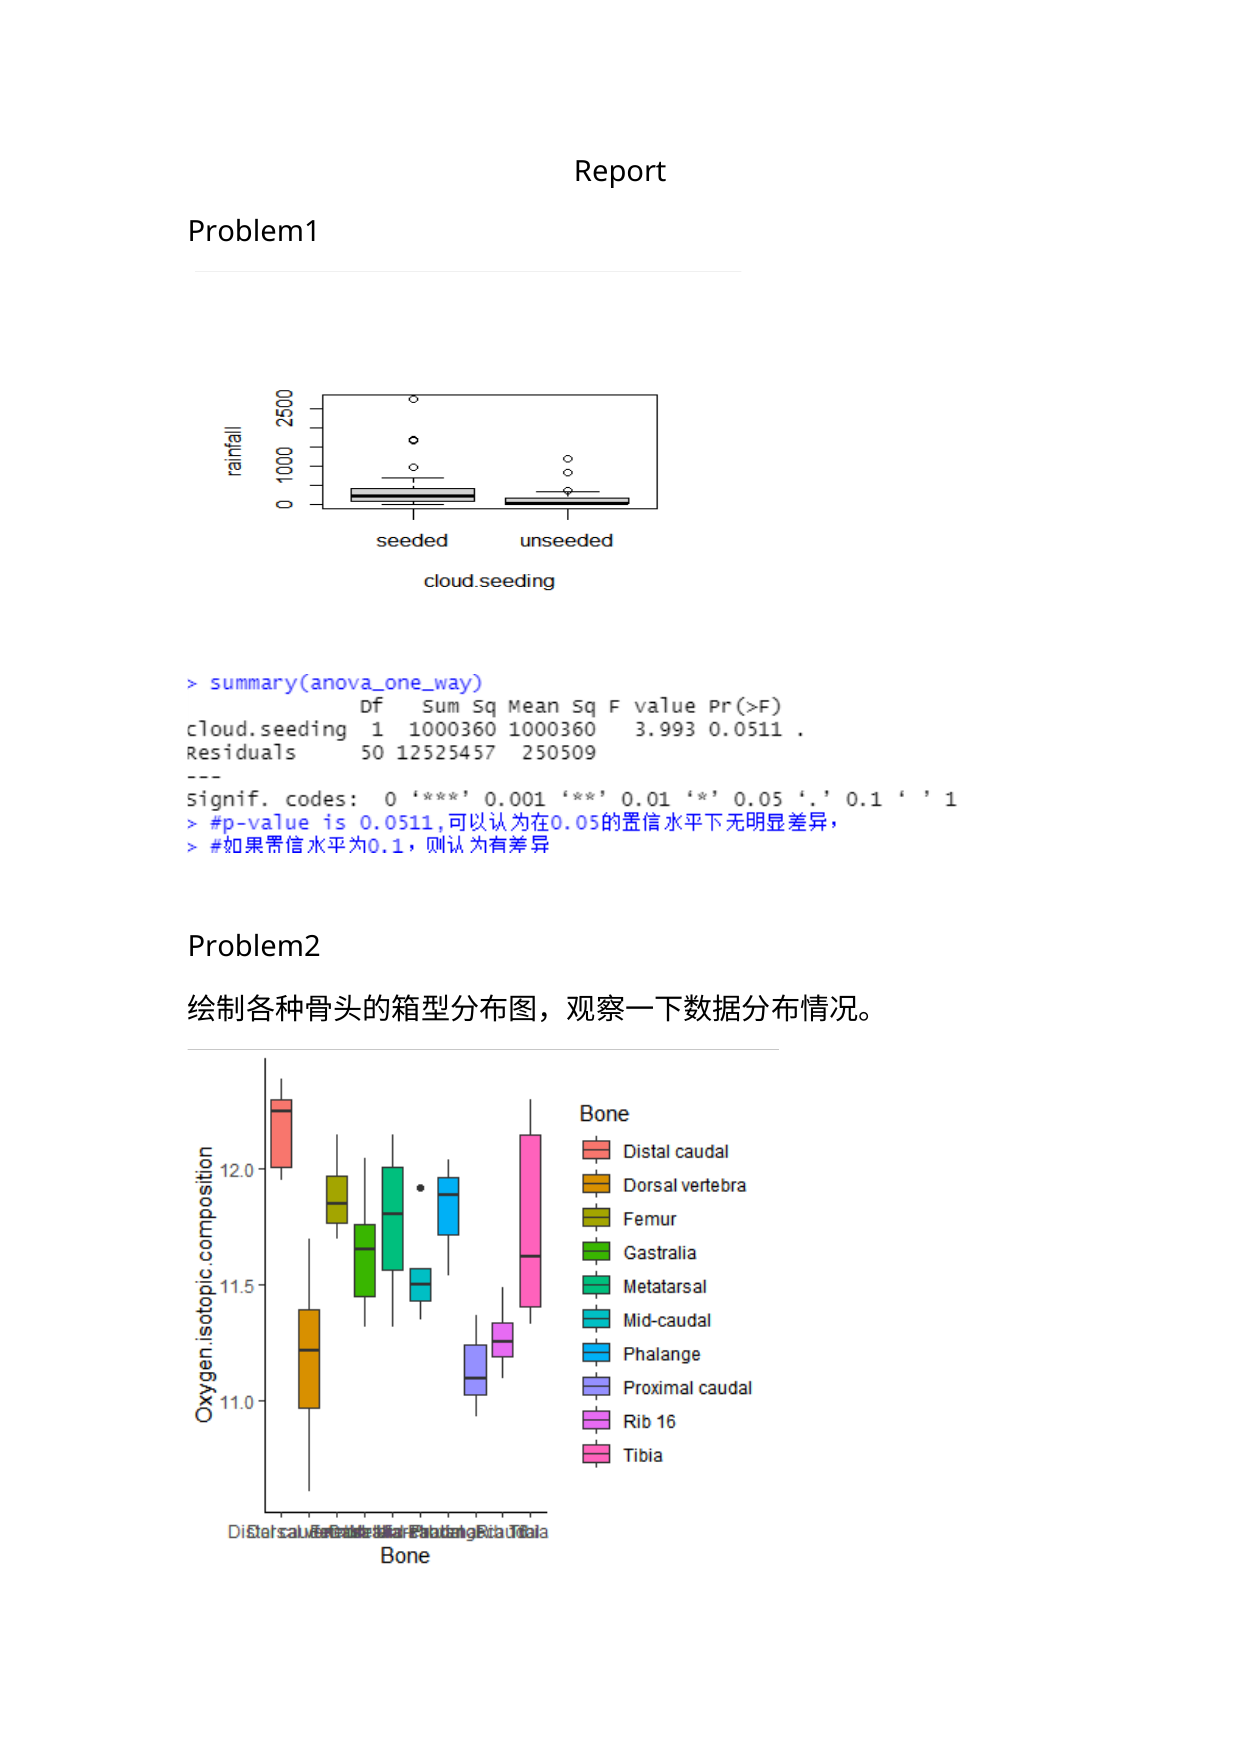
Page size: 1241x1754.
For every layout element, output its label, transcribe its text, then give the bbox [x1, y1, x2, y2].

picture [187, 1049, 779, 1578]
picture [187, 674, 1053, 853]
picture [195, 271, 742, 654]
text 绘制各种骨头的箱型分布图，观察一下数据分布情况。 [187, 986, 1053, 1028]
text Problem2 [187, 925, 1053, 965]
text Report [187, 150, 1053, 190]
text Problem1 [187, 211, 1053, 250]
